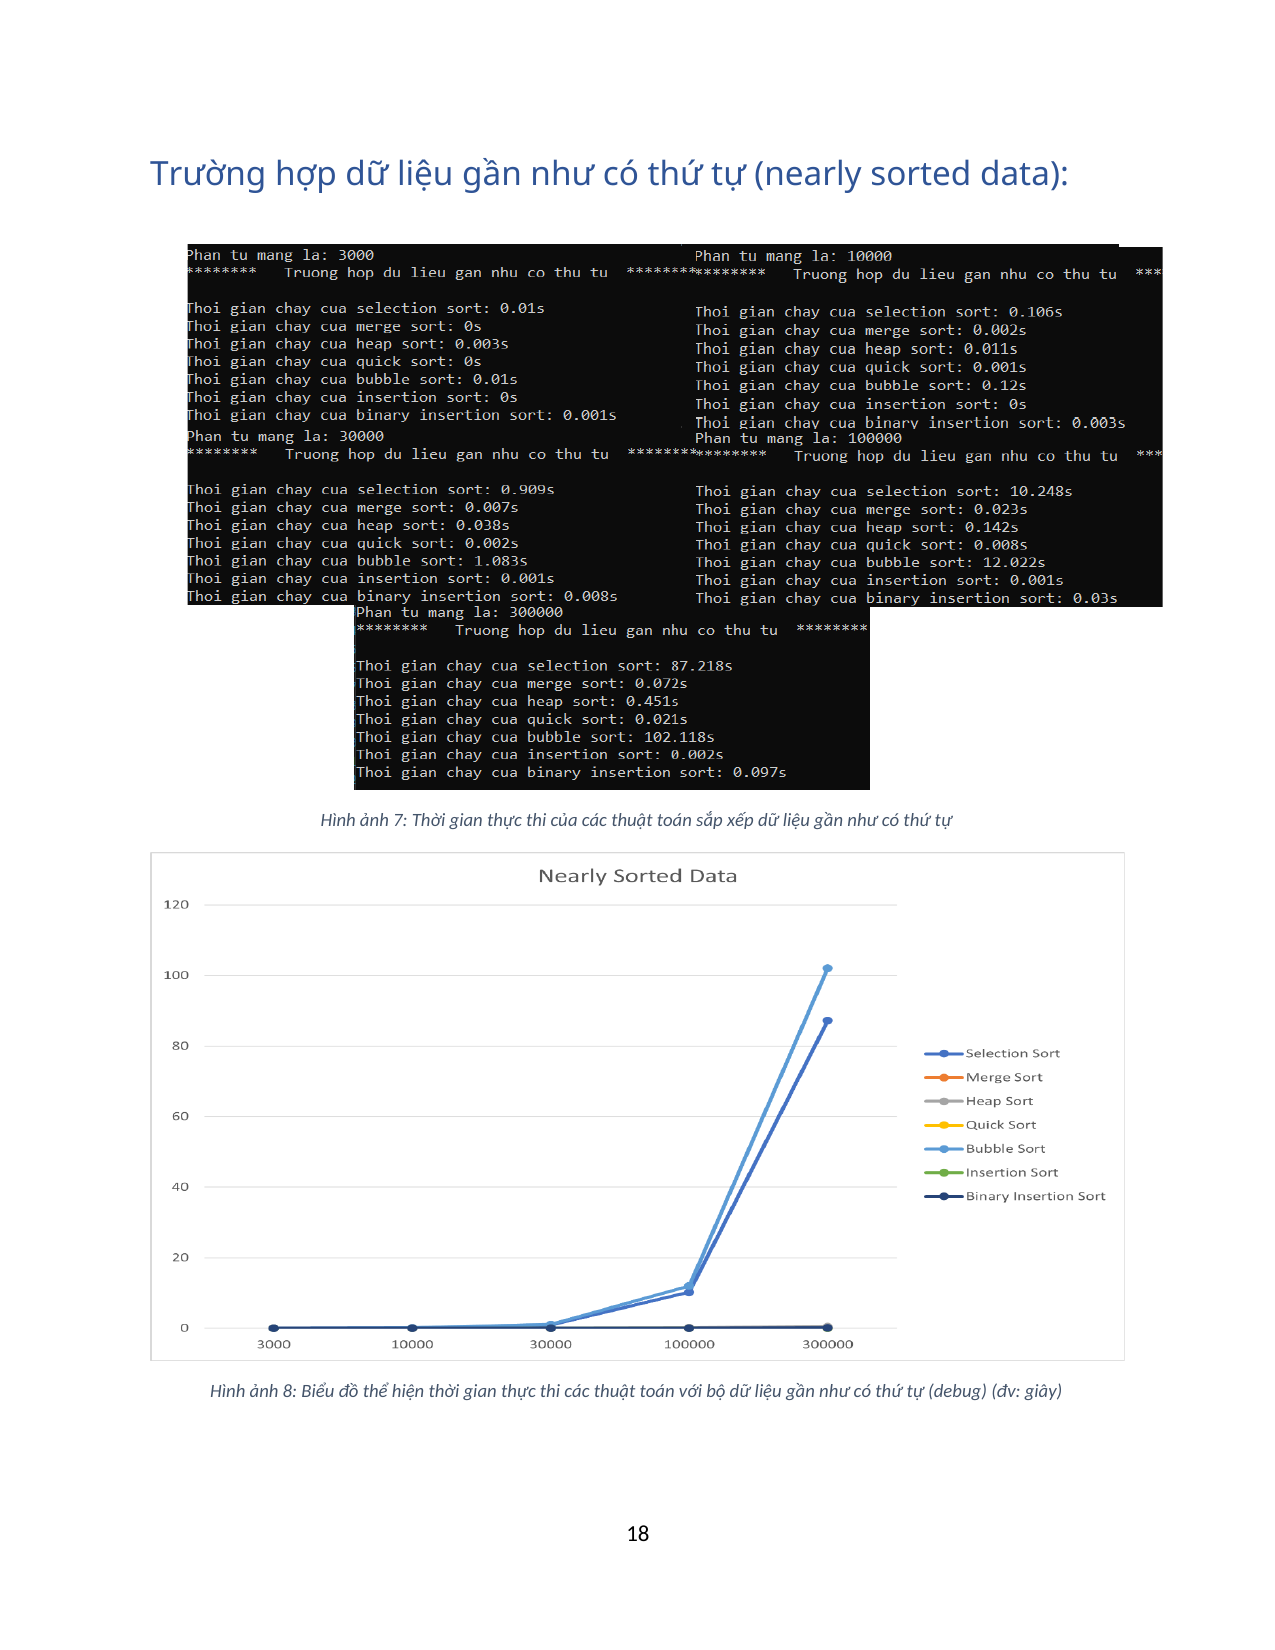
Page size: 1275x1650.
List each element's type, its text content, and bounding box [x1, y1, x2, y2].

text Hình ảnh 8: Biểu đồ thể hiện thời gian thực thi các thuật toán với bộ dữ liệu gần như có thứ tự (debug) (đv: giây) [150, 1379, 1125, 1402]
subtitle Trường hợp dữ liệu gần như có thứ tự (nearly sorted data): [150, 150, 1125, 195]
picture [187, 244, 1163, 791]
picture [150, 852, 1125, 1361]
text Hình ảnh 7: Thời gian thực thi của các thuật toán sắp xếp dữ liệu gần như có thứ tự [150, 809, 1125, 832]
